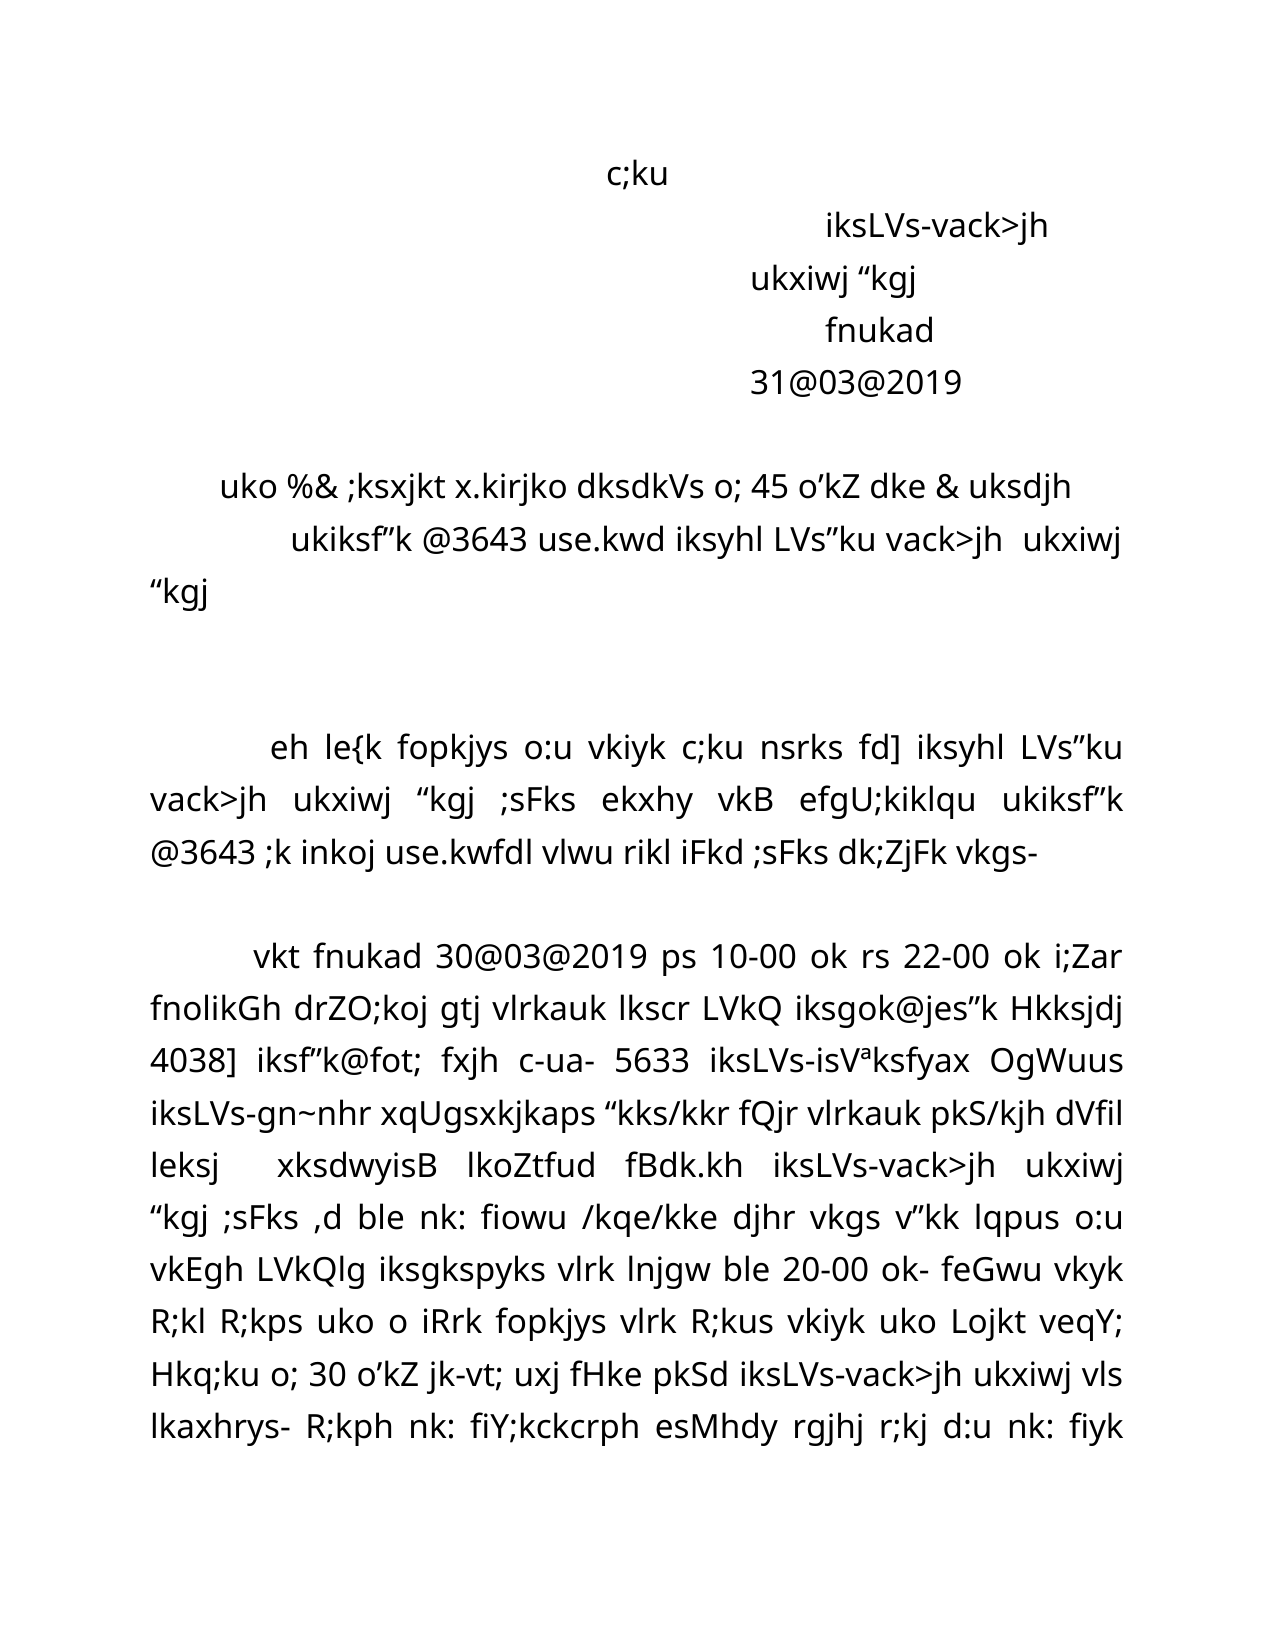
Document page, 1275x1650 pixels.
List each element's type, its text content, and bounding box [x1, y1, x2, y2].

text uko %& ;ksxjkt x.kirjko dksdkVs o; 45 o’kZ dke & uksdjh [150, 463, 1125, 508]
text iksLVs-vack>jh ukxiwj “kgj [750, 202, 1125, 300]
text c;ku [150, 150, 1125, 195]
text eh le{k fopkjys o:u vkiyk c;ku nsrks fd] iksyhl LVs”ku vack>jh ukxiwj “kgj ;sFks ekxhy vkB efgU;kiklqu ukiksf”k @3643 ;k inkoj use.kwfdl vlwu rikl iFkd ;sFks dk;ZjFk vkgs- [150, 724, 1125, 874]
text ukiksf”k @3643 use.kwd iksyhl LVs”ku vack>jh ukxiwj “kgj [150, 515, 1125, 613]
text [150, 933, 1125, 1448]
text fnukad 31@03@2019 [750, 307, 1125, 404]
